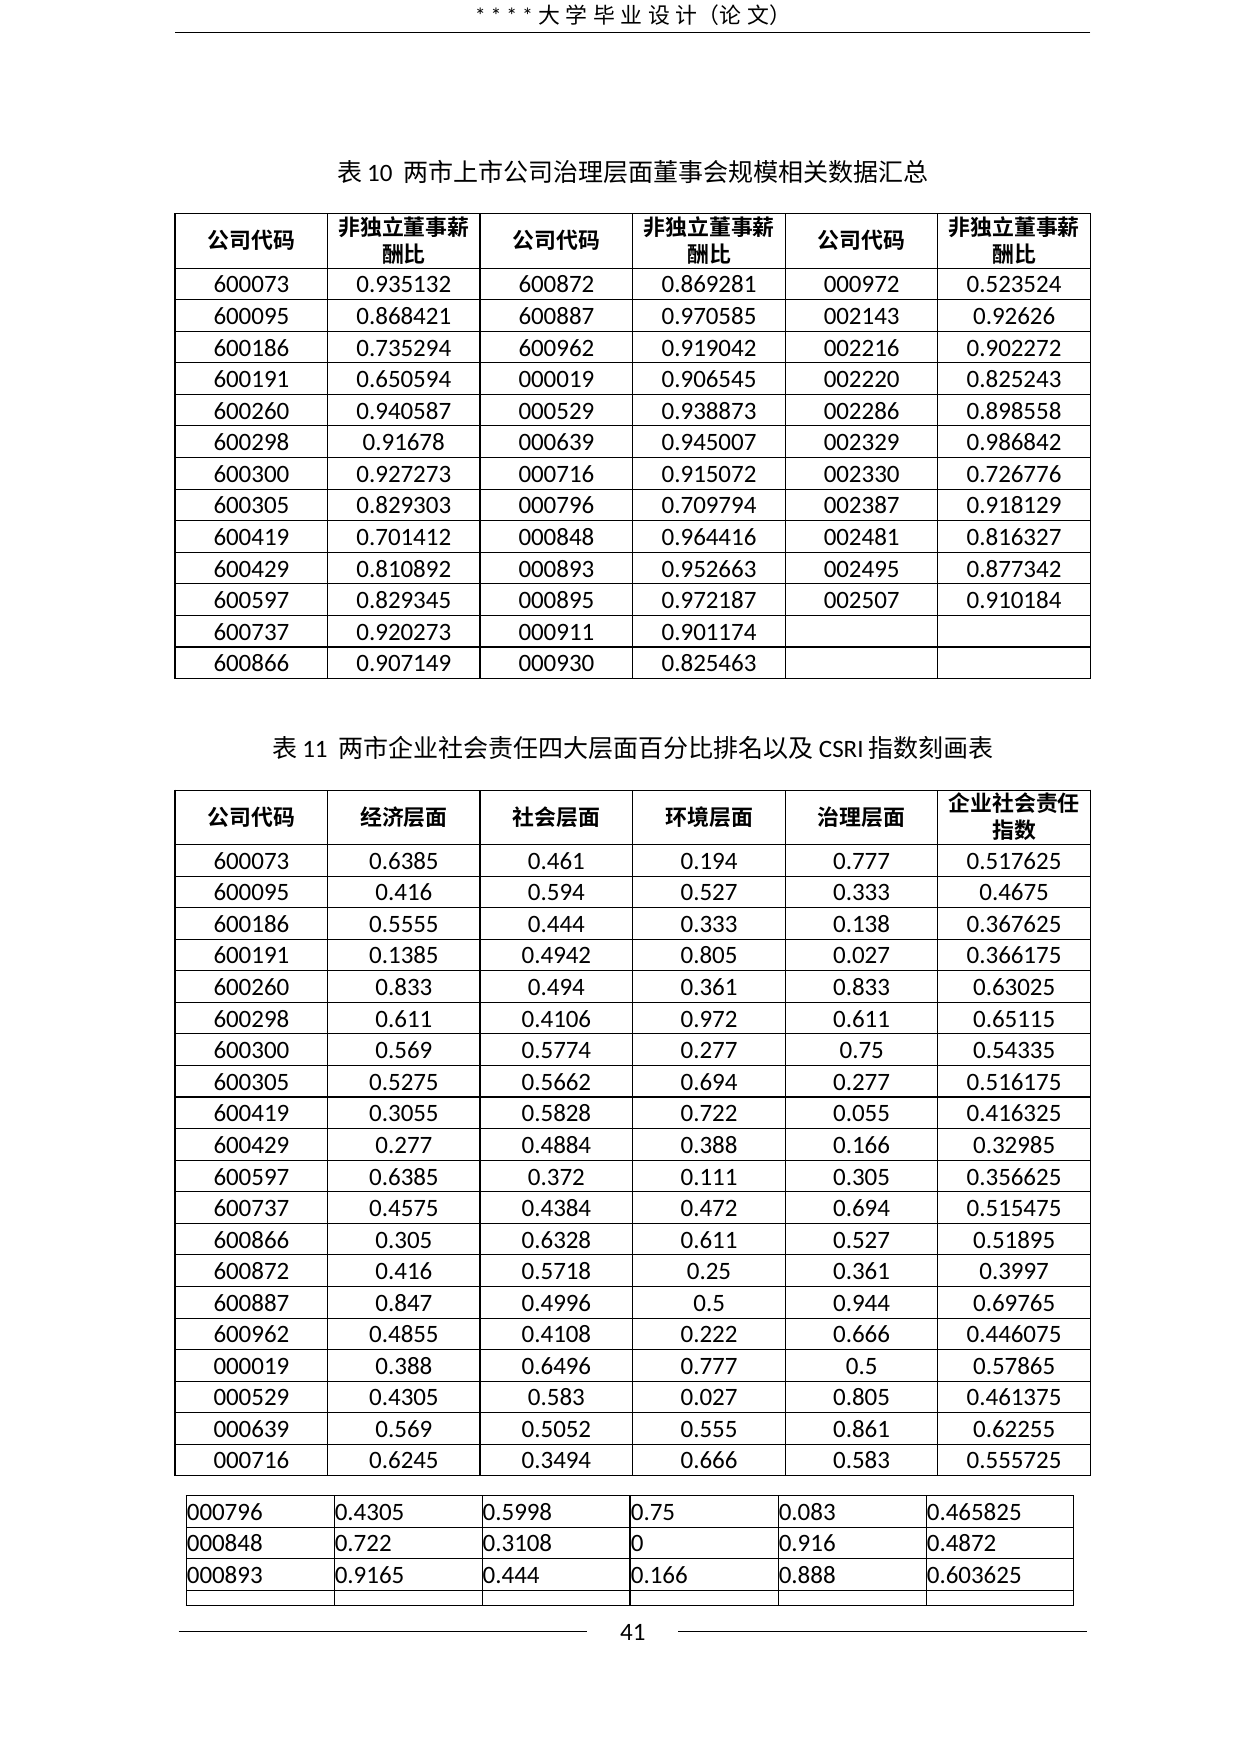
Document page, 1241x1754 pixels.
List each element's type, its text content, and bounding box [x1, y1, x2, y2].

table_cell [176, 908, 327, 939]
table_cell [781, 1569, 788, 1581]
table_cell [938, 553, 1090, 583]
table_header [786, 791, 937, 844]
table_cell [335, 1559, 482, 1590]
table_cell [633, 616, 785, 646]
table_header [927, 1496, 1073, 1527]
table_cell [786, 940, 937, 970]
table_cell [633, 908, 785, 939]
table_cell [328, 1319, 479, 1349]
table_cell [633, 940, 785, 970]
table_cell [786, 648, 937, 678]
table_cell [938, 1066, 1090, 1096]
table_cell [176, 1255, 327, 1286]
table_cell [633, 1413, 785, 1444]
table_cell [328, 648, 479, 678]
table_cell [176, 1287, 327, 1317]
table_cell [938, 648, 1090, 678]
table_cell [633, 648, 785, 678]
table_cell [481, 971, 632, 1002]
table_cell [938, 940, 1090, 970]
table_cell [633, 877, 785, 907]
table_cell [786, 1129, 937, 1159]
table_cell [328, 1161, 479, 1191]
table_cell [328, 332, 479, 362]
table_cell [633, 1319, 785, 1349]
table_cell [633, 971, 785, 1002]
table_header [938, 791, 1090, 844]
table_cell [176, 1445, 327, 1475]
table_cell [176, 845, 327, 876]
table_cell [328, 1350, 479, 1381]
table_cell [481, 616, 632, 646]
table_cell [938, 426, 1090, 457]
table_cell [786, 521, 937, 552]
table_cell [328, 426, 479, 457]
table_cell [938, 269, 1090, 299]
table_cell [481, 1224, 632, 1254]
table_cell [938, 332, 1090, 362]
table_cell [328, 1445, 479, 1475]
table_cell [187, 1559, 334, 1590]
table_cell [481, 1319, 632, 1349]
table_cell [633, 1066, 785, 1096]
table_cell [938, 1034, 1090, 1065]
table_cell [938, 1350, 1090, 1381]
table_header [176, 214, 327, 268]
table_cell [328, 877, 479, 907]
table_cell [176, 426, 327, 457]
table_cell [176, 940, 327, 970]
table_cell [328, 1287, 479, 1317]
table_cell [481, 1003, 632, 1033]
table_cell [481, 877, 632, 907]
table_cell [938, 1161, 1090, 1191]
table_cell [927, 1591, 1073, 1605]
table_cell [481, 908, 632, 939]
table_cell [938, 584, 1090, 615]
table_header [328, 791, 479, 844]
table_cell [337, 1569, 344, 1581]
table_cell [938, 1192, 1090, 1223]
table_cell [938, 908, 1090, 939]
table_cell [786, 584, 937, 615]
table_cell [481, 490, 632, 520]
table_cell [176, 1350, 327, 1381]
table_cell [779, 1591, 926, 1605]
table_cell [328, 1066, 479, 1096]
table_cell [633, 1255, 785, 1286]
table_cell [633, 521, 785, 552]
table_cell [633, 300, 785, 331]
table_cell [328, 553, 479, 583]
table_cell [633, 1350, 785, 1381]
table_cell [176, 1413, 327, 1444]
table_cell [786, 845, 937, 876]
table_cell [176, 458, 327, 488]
text 表10 两市上市公司治理层面董事会规模相关数据汇总 [175, 154, 1090, 188]
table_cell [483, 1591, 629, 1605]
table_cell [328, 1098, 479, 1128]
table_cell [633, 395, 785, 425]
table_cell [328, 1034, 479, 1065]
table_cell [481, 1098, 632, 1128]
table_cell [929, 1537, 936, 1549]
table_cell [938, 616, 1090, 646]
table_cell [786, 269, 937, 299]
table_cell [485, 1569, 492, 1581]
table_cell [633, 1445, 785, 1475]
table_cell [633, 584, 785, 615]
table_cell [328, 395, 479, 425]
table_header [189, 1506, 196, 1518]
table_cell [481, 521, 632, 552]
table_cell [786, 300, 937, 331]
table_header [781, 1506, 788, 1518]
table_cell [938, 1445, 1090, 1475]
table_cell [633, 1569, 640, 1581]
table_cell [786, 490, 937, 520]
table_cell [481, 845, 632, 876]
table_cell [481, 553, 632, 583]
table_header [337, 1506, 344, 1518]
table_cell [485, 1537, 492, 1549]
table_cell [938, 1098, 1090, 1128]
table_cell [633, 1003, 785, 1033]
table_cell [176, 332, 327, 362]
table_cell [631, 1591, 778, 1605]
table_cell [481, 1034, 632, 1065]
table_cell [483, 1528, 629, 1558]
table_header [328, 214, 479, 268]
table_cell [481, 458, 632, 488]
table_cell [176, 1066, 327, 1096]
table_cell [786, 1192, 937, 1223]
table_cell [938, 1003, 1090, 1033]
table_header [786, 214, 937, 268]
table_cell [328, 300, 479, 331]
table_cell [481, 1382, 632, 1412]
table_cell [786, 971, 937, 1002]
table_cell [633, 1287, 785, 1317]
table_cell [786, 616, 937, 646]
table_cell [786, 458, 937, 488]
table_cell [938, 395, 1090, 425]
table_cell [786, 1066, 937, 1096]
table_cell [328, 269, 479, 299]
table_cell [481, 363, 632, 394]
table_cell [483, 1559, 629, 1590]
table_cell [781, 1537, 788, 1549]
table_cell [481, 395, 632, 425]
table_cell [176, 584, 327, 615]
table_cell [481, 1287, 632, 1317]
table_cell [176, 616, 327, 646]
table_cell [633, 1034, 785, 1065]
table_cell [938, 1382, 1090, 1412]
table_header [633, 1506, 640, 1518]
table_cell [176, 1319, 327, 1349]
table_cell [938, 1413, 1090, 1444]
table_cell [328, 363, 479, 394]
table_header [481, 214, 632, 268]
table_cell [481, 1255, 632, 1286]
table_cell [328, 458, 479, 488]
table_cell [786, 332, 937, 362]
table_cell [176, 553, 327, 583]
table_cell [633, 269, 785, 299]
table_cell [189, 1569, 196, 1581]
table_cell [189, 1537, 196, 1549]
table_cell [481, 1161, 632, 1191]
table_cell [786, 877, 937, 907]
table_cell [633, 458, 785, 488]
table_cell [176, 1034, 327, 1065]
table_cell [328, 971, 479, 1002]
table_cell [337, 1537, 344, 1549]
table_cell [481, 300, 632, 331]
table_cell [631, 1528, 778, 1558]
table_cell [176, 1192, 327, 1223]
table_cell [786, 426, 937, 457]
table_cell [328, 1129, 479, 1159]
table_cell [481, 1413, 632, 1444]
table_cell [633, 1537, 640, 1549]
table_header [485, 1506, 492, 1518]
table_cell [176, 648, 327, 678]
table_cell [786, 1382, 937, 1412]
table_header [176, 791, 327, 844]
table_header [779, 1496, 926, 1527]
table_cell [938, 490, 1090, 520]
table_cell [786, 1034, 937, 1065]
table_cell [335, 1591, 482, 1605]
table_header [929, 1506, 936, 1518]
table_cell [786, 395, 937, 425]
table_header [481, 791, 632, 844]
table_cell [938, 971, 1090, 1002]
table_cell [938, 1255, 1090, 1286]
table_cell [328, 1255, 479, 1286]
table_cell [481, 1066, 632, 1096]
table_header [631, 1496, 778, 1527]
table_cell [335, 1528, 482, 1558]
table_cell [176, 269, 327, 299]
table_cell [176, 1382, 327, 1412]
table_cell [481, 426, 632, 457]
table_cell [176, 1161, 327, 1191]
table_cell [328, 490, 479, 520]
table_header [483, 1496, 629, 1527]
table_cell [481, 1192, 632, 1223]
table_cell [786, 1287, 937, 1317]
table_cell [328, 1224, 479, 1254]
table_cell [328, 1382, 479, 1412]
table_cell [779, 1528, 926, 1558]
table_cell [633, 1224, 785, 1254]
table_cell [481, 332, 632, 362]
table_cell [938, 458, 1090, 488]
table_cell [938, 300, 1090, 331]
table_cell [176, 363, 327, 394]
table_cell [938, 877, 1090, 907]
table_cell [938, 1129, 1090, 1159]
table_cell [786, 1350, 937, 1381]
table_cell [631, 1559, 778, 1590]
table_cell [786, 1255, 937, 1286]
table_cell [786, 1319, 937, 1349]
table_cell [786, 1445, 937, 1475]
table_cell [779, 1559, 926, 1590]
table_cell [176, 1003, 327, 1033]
text 表11 两市企业社会责任四大层面百分比排名以及CSRI指数刻画表 [175, 731, 1090, 764]
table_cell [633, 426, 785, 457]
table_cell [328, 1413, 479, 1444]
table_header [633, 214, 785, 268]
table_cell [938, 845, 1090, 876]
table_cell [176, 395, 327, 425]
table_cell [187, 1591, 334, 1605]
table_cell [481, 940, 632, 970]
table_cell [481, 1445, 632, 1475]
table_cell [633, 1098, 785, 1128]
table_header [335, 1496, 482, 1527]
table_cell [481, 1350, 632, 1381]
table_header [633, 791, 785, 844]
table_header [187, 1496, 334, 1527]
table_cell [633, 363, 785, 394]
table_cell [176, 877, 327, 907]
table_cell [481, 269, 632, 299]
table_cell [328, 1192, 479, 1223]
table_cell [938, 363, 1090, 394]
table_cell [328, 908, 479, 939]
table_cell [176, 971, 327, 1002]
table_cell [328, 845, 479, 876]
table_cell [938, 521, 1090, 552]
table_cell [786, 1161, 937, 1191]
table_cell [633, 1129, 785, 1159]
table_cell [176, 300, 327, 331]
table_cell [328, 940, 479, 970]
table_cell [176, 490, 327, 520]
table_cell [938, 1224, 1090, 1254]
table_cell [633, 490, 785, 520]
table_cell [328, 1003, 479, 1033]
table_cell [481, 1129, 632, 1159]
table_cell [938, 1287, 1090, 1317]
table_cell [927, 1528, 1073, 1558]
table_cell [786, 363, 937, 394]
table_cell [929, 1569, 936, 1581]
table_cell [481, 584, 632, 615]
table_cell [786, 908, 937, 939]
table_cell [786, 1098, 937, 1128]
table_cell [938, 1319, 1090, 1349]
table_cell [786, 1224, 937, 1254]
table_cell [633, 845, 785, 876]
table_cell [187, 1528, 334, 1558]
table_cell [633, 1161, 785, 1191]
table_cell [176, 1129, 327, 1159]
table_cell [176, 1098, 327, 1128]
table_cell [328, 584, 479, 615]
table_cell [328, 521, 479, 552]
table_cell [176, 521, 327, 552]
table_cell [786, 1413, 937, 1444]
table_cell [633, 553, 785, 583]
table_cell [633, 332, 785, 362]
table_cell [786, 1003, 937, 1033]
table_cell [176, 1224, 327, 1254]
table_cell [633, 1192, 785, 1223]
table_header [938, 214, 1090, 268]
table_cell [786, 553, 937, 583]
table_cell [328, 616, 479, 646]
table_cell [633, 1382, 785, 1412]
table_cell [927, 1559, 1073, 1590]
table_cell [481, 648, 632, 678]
